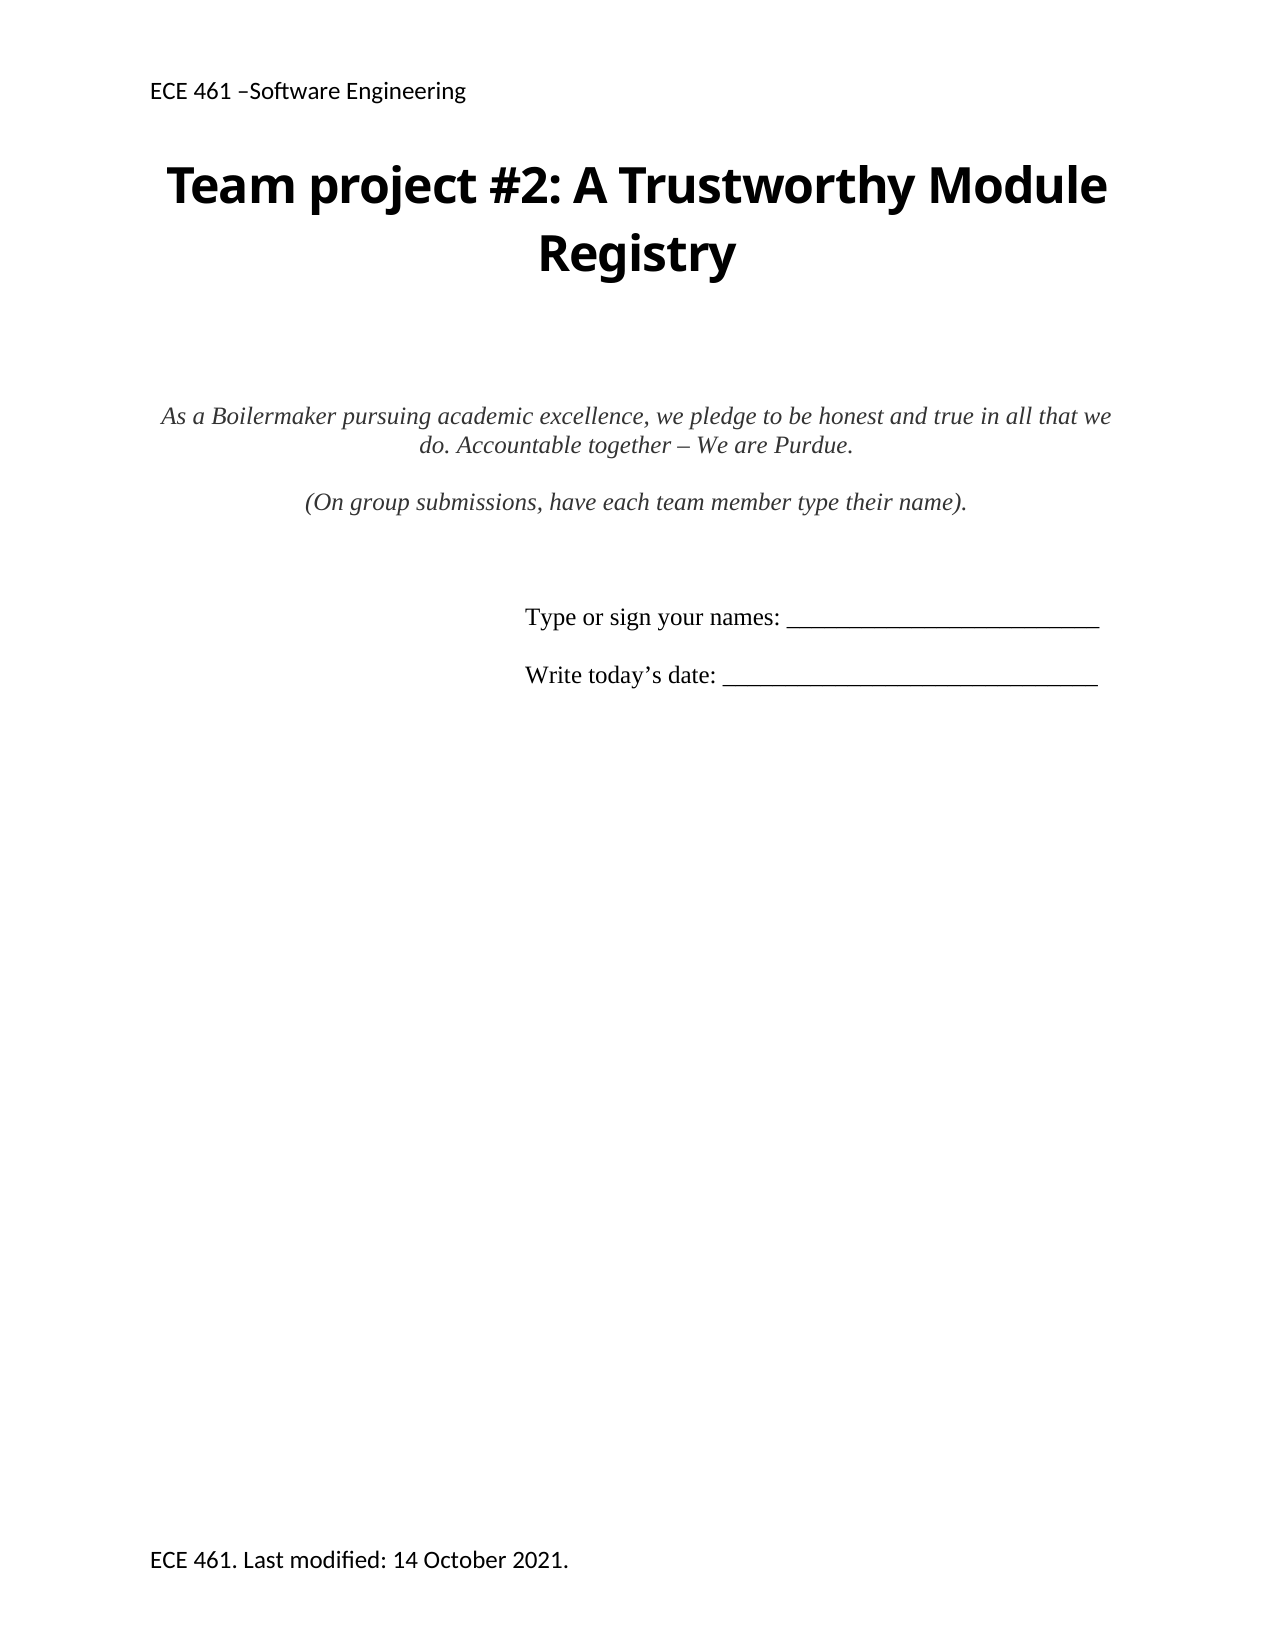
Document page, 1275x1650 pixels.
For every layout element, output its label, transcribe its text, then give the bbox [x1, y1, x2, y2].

text (On group submissions, have each team member type their name). [150, 487, 1125, 516]
text Type or sign your names: _________________________ [450, 602, 1125, 631]
title Team project #2: A Trustworthy Module Registry [150, 150, 1125, 286]
text Write today’s date: ______________________________ [450, 660, 1125, 689]
text As a Boilermaker pursuing academic excellence, we pledge to be honest and true in all that we do. Accountable together – We are Purdue. [150, 401, 1125, 459]
